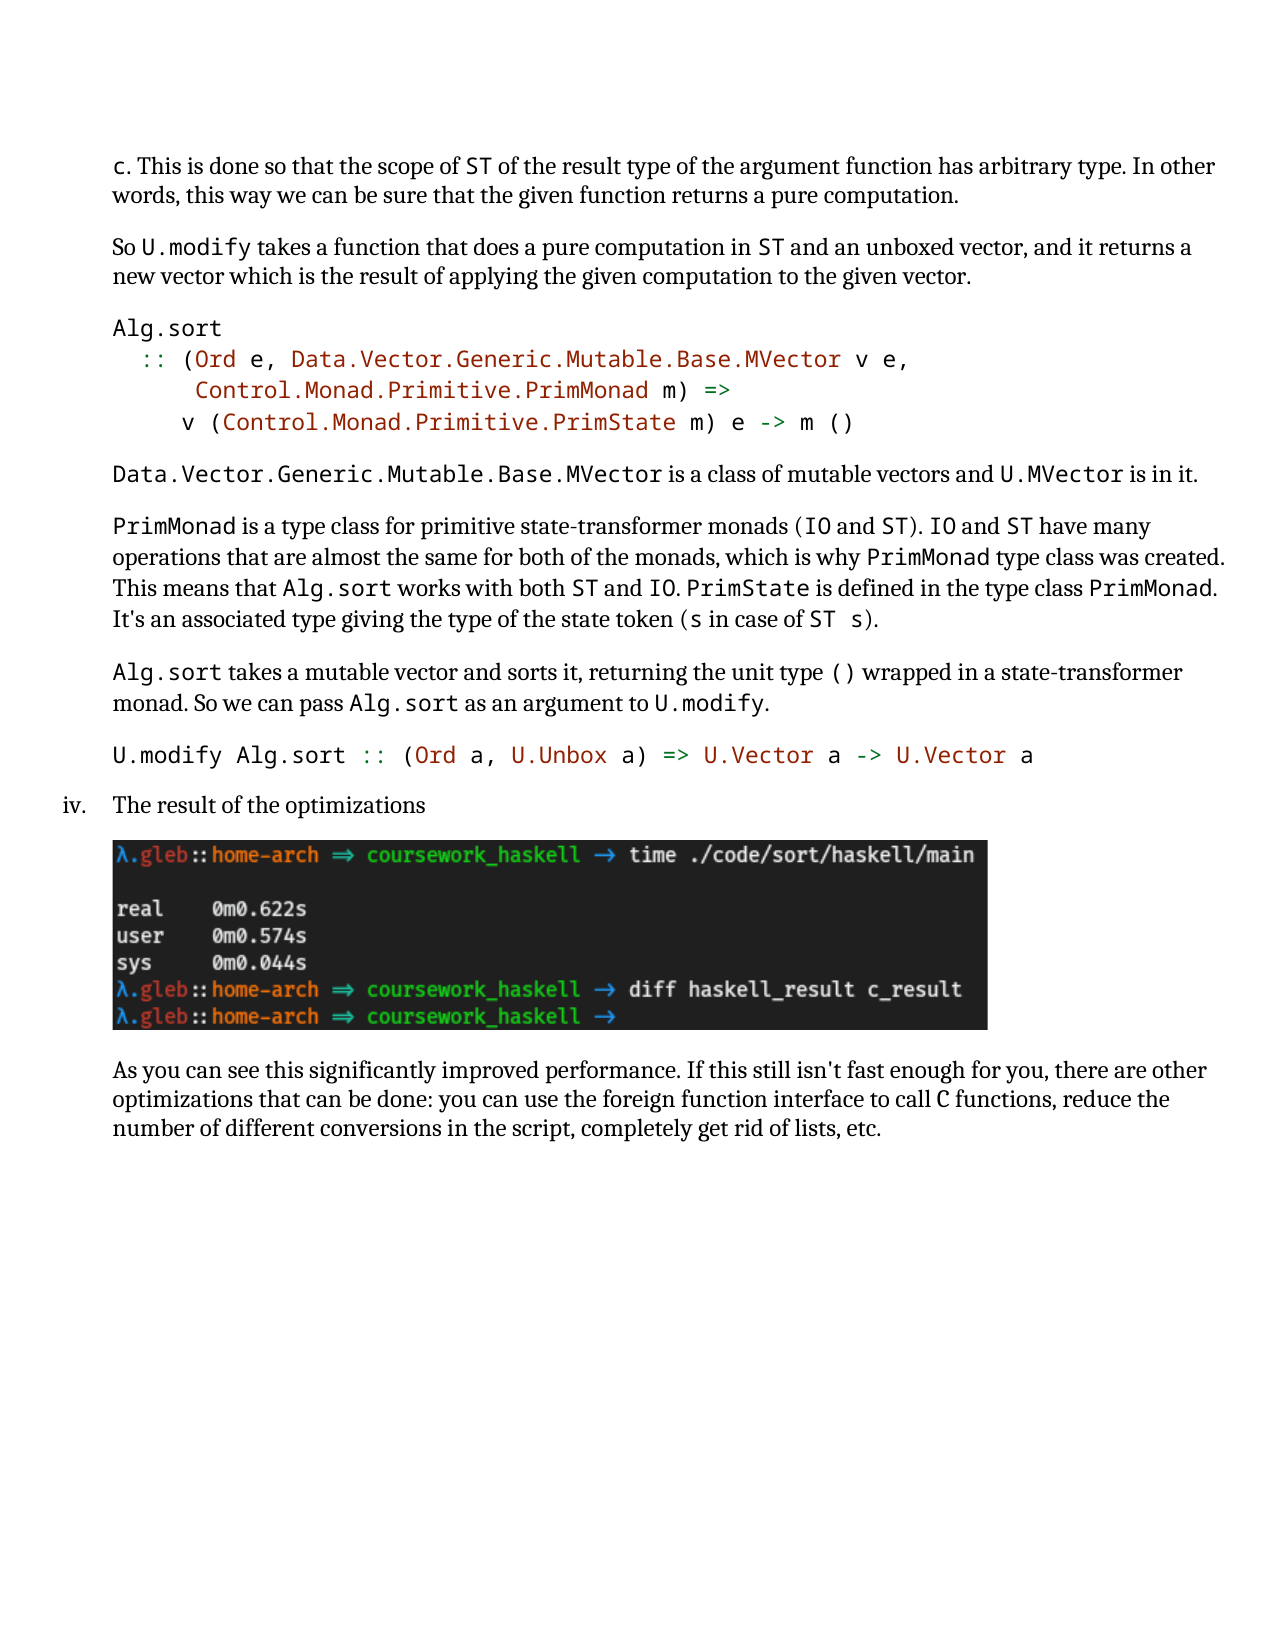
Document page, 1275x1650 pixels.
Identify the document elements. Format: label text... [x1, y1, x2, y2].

list U.modify Alg.sort :: (Ord a, U.Unbox a) => U.Vector a -> U.Vector a [62, 739, 1234, 770]
picture [112, 840, 988, 1030]
list Alg.sort :: (Ord e, Data.Vector.Generic.Mutable.Base.MVector v e, Control.Monad.Primitive.PrimMonad m) => v (Control.Monad.Primitive.PrimState m) e -> m () [62, 312, 1234, 437]
list So U.modify takes a function that does a pure computation in ST and an unboxed vector, and it returns a new vector which is the result of applying the given computation to the given vector. [62, 231, 1234, 291]
list The result of the optimizations [62, 791, 1234, 819]
list As you can see this significantly improved performance. If this still isn't fast enough for you, there are other optimizations that can be done: you can use the foreign function interface to call C functions, reduce the number of different conversions in the script, completely get rid of lists, etc. [62, 1056, 1234, 1143]
list Data.Vector.Generic.Mutable.Base.MVector is a class of mutable vectors and U.MVector is in it. [62, 457, 1234, 489]
list Alg.sort takes a mutable vector and sorts it, returning the unit type () wrapped in a state-transformer monad. So we can pass Alg.sort as an argument to U.modify. [62, 655, 1234, 718]
list PrimMonad is a type class for primitive state-transformer monads (IO and ST). IO and ST have many operations that are almost the same for both of the monads, which is why PrimMonad type class was created. This means that Alg.sort works with both ST and IO. PrimState is defined in the type class PrimMonad. It's an associated type giving the type of the state token (s in case of ST s). [62, 509, 1234, 634]
